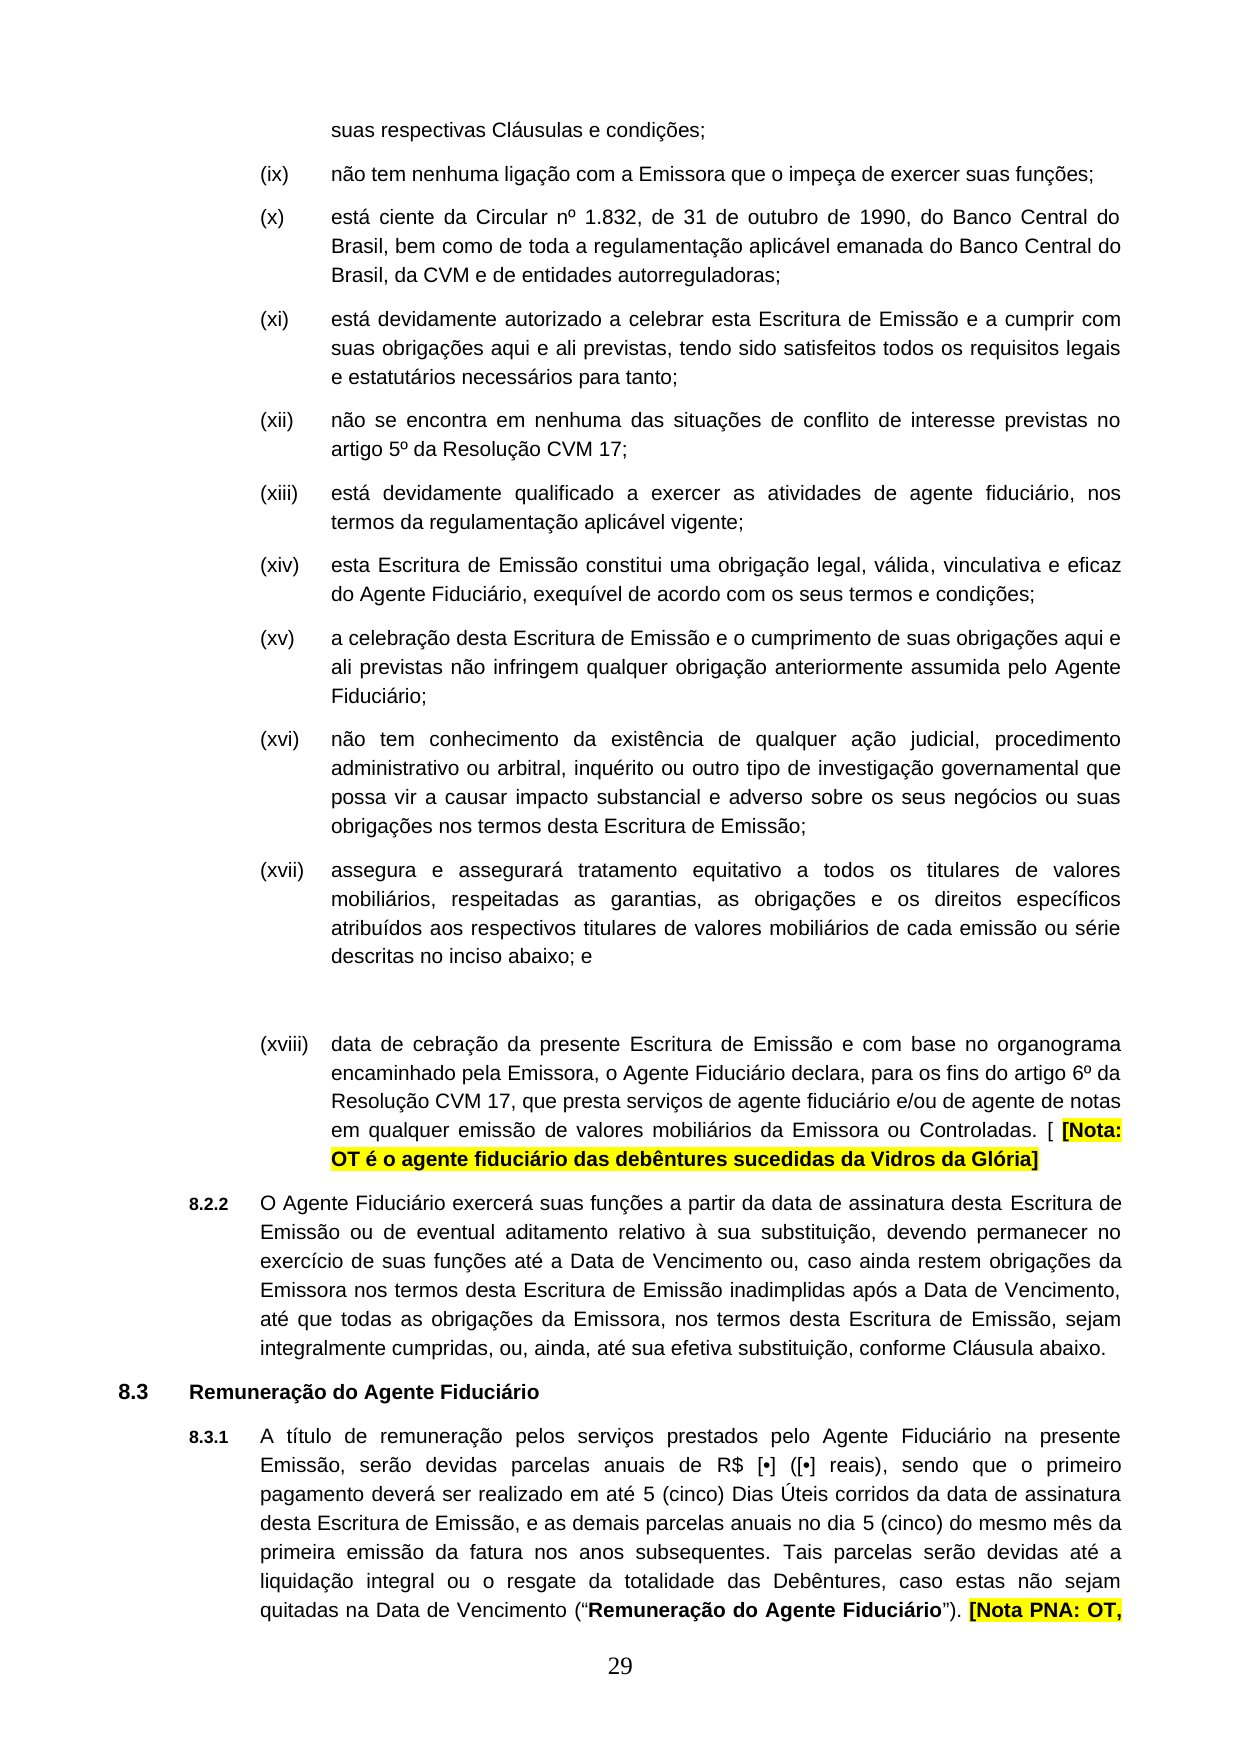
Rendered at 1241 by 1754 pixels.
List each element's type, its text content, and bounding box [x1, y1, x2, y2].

text O Agente Fiduciário exercerá suas funções a partir da data de assinatura desta Escritura de Emissão ou de eventual aditamento relativo à sua substituição, devendo permanecer no exercício de suas funções até a Data de Vencimento ou, caso ainda restem obrigações da Emissora nos termos desta Escritura de Emissão inadimplidas após a Data de Vencimento, até que todas as obrigações da Emissora, nos termos desta Escritura de Emissão, sejam integralmente cumpridas, ou, ainda, até sua efetiva substituição, conforme Cláusula 8.4 abaixo. [189, 1191, 1122, 1359]
text não se encontra em nenhuma das situações de conflito de interesse previstas no artigo 5º da Resolução CVM 17; [260, 408, 1122, 461]
text a celebração desta Escritura de Emissão e o cumprimento de suas obrigações aqui e ali previstas não infringem qualquer obrigação anteriormente assumida pelo Agente Fiduciário; [260, 626, 1122, 707]
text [189, 1424, 1122, 1622]
text esta Escritura de Emissão constitui uma obrigação legal, válida, vinculativa e eficaz do Agente Fiduciário, exequível de acordo com os seus termos e condições; [260, 553, 1122, 606]
text está ciente da Circular nº 1.832, de 31 de outubro de 1990, do Banco Central do Brasil, bem como de toda a regulamentação aplicável emanada do Banco Central do Brasil, da CVM e de entidades autorreguladoras; [260, 205, 1122, 287]
text está devidamente autorizado a celebrar esta Escritura de Emissão e a cumprir com suas obrigações aqui e ali previstas, tendo sido satisfeitos todos os requisitos legais e estatutários necessários para tanto; [260, 307, 1122, 388]
text está devidamente qualificado a exercer as atividades de agente fiduciário, nos termos da regulamentação aplicável vigente; [260, 481, 1122, 533]
text assegura e assegurará tratamento equitativo a todos os titulares de valores mobiliários, respeitadas as garantias, as obrigações e os direitos específicos atribuídos aos respectivos titulares de valores mobiliários de cada emissão ou série descritas no inciso (xviii) abaixo; e [260, 857, 1122, 968]
text Remuneração do Agente Fiduciário [118, 1379, 1122, 1404]
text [260, 118, 1122, 142]
text não tem nenhuma ligação com a Emissora que o impeça de exercer suas funções; [260, 162, 1122, 186]
text data de cebração da presente Escritura de Emissão e com base no organograma encaminhado pela Emissora, o Agente Fiduciário declara, para os fins do artigo 6º da Resolução CVM 17, que presta serviços de agente fiduciário e/ou de agente de notas em qualquer emissão de valores mobiliários da Emissora ou Controladas. [ [Nota: OT é o agente fiduciário das debêntures sucedidas da Vidros da Glória] [260, 1031, 1122, 1171]
text não tem conhecimento da existência de qualquer ação judicial, procedimento administrativo ou arbitral, inquérito ou outro tipo de investigação governamental que possa vir a causar impacto substancial e adverso sobre os seus negócios ou suas obrigações nos termos desta Escritura de Emissão; [260, 727, 1122, 838]
